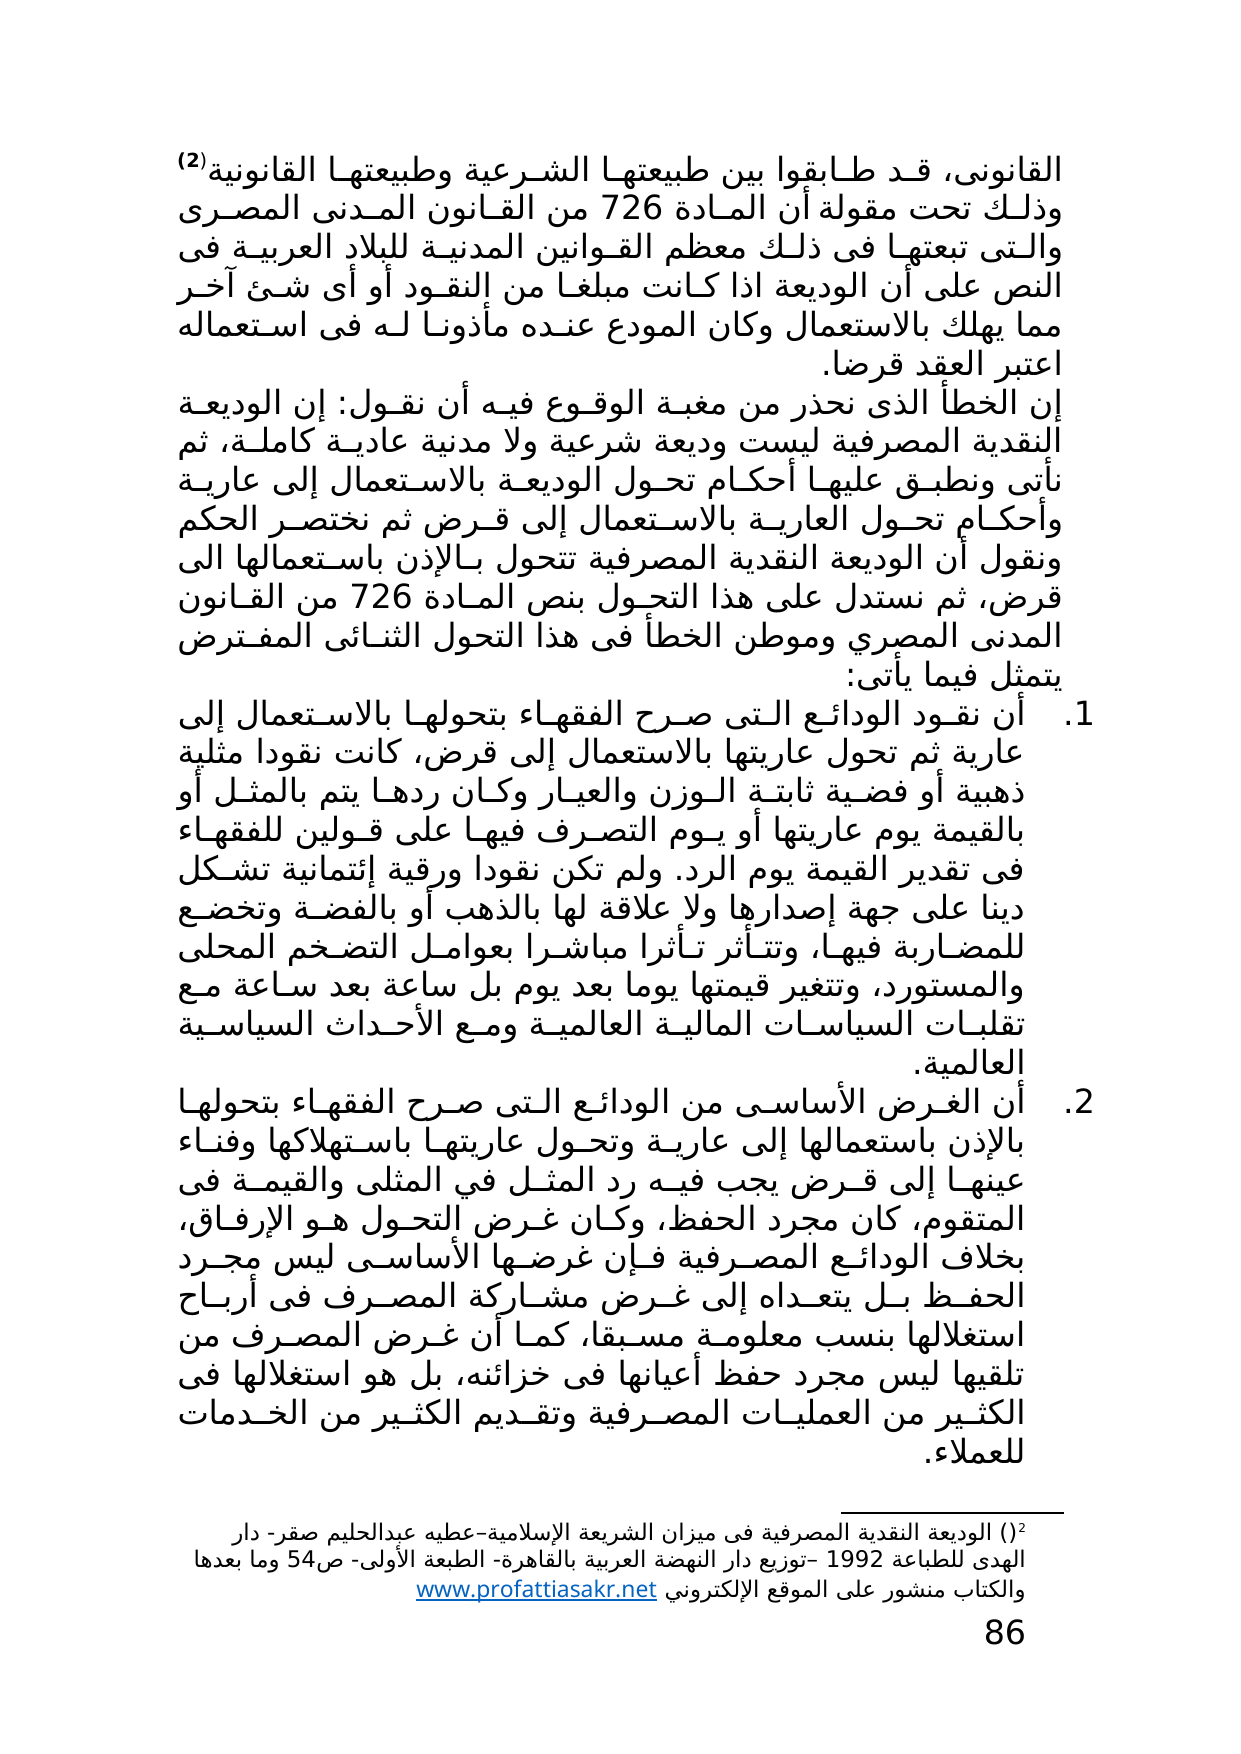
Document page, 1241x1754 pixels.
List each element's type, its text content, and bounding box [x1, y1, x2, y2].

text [177, 150, 1063, 383]
text إن الخطأ الذى نحذر من مغبة الوقوع فيه أن نقول: إن الوديعة النقدية المصرفية ليست وديعة شرعية ولا مدنية عادية كاملة، ثم نأتى ونطبق عليها أحكام تحول الوديعة بالاستعمال إلى عارية وأحكام تحول العارية بالاستعمال إلى قرض ثم نختصر الحكم ونقول أن الوديعة النقدية المصرفية تتحول بالإذن باستعمالها الى قرض، ثم نستدل على هذا التحول بنص المادة 726 من القانون المدنى المصري وموطن الخطأ فى هذا التحول الثنائى المفترض يتمثل فيما يأتى: [177, 383, 1063, 694]
list أن نقود الودائع التى صرح الفقهاء بتحولها بالاستعمال إلى عارية ثم تحول عاريتها بالاستعمال إلى قرض، كانت نقودا مثلية ذهبية أو فضية ثابتة الوزن والعيار وكان ردها يتم بالمثل أو بالقيمة يوم عاريتها أو يوم التصرف فيها على قولين للفقهاء فى تقدير القيمة يوم الرد. ولم تكن نقودا ورقية إئتمانية تشكل دينا على جهة إصدارها ولا علاقة لها بالذهب أو بالفضة وتخضع للمضاربة فيها، وتتأثر تأثرا مباشرا بعوامل التضخم المحلى والمستورد، وتتغير قيمتها يوما بعد يوم بل ساعة بعد ساعة مع تقلبات السياسات المالية العالمية ومع الأحداث السياسية العالمية. [177, 694, 1063, 1082]
list أن الغرض الأساسى من الودائع التى صرح الفقهاء بتحولها بالإذن باستعمالها إلى عارية وتحول عاريتها باستهلاكها وفناء عينها إلى قرض يجب فيه رد المثل في المثلى والقيمة فى المتقوم، كان مجرد الحفظ، وكان غرض التحول هو الإرفاق، بخلاف الودائع المصرفية فإن غرضها الأساسى ليس مجرد الحفظ بل يتعداه إلى غرض مشاركة المصرف فى أرباح استغلالها بنسب معلومة مسبقا، كما أن غرض المصرف من تلقيها ليس مجرد حفظ أعيانها فى خزائنه، بل هو استغلالها فى الكثير من العمليات المصرفية وتقديم الكثير من الخدمات للعملاء. [177, 1082, 1063, 1471]
